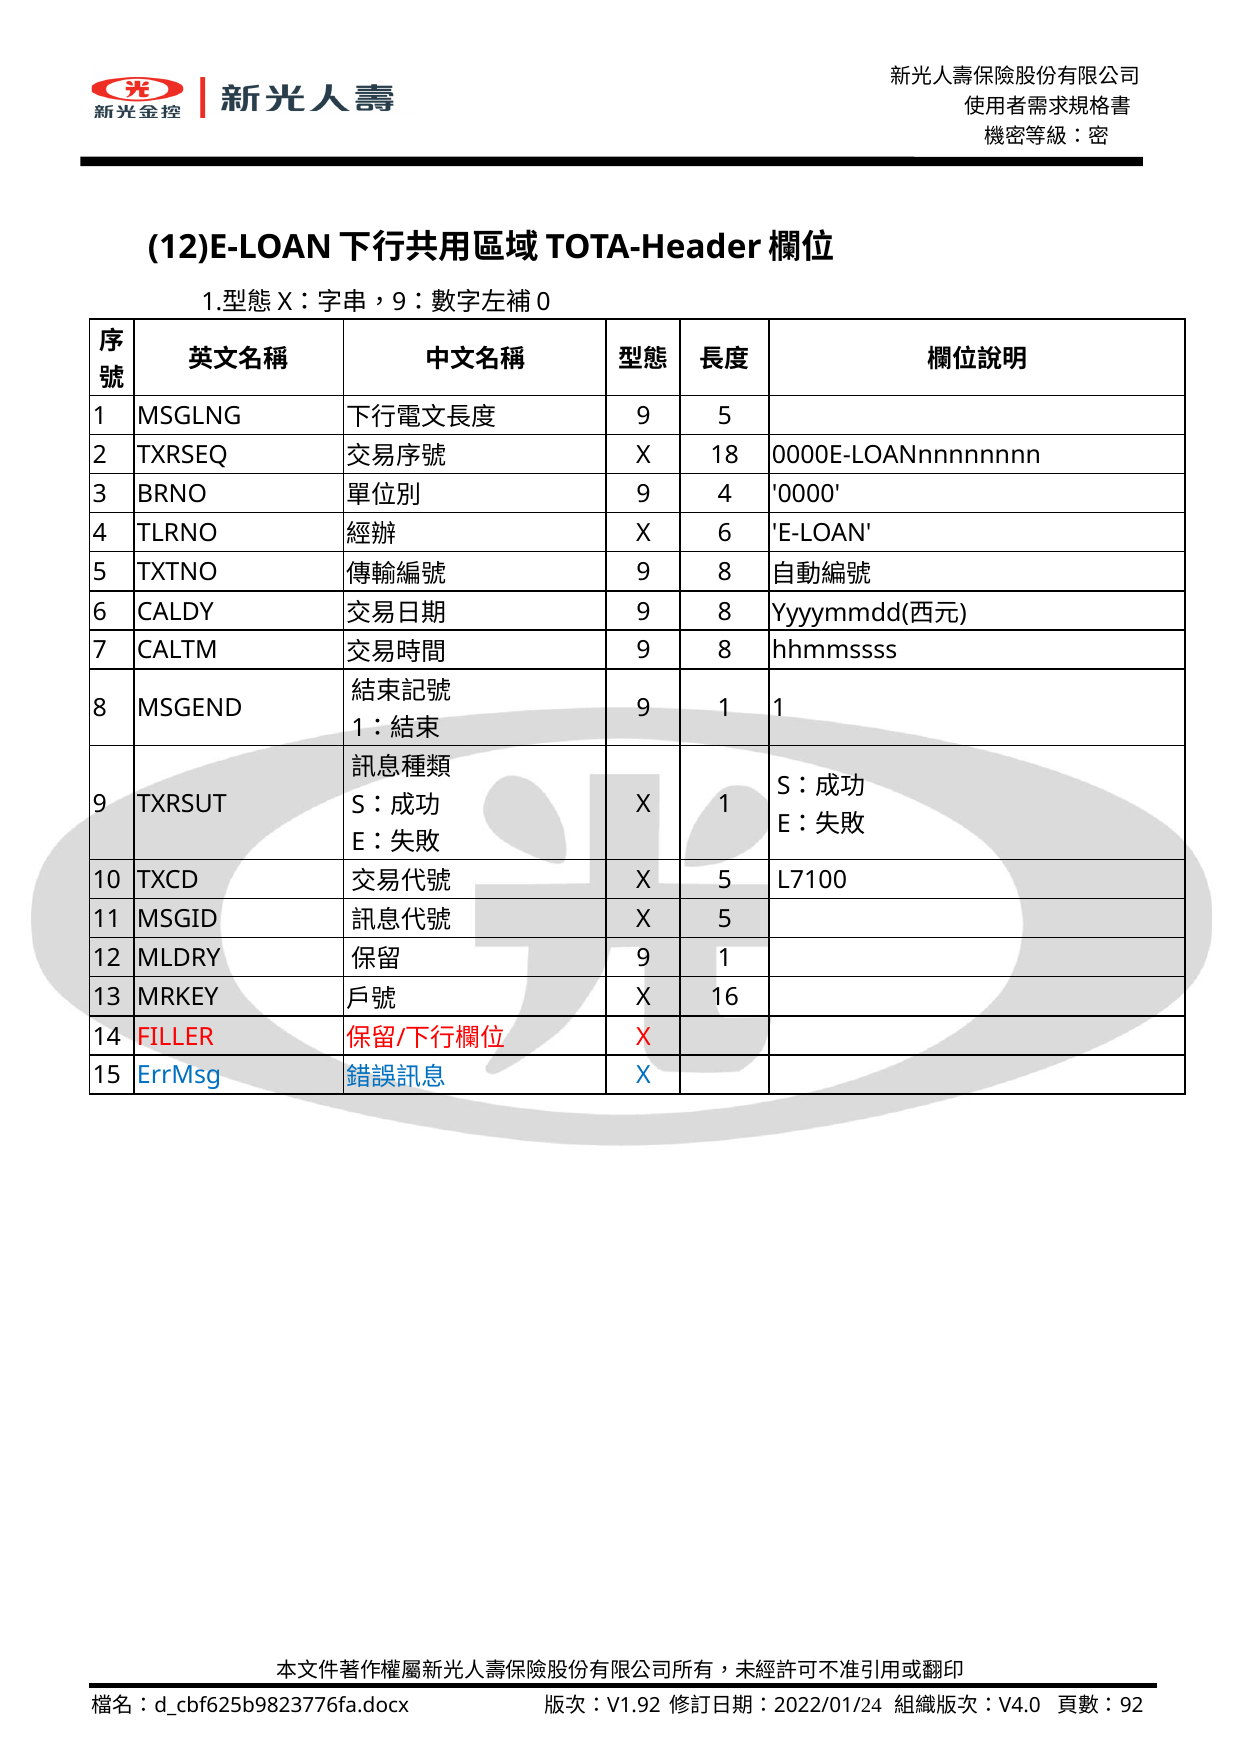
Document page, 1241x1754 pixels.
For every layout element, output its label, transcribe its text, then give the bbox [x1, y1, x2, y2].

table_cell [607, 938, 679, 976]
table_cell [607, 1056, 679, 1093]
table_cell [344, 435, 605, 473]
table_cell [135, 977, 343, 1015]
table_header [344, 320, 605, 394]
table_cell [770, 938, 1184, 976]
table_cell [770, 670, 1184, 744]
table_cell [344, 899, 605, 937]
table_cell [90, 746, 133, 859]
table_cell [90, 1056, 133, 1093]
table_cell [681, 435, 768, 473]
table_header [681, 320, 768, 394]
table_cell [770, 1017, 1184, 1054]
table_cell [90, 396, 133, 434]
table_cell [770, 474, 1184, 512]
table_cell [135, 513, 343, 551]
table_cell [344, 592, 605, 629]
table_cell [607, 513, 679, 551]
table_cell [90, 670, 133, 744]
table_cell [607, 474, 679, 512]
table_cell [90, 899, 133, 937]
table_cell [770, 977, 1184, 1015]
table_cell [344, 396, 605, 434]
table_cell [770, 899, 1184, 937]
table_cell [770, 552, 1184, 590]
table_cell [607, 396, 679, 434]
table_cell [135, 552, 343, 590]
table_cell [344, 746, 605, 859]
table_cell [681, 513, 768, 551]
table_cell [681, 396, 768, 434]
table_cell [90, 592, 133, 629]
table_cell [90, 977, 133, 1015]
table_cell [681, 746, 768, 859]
list 1.型態X：字串，9：數字左補0 [176, 281, 1152, 318]
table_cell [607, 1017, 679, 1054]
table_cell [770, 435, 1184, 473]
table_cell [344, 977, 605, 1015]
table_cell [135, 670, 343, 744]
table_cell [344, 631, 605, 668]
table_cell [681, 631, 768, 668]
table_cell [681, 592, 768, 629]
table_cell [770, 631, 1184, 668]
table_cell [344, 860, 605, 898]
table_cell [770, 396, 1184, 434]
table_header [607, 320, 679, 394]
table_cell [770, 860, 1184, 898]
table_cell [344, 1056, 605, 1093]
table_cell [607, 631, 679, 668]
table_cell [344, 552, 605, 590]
picture [91, 61, 417, 118]
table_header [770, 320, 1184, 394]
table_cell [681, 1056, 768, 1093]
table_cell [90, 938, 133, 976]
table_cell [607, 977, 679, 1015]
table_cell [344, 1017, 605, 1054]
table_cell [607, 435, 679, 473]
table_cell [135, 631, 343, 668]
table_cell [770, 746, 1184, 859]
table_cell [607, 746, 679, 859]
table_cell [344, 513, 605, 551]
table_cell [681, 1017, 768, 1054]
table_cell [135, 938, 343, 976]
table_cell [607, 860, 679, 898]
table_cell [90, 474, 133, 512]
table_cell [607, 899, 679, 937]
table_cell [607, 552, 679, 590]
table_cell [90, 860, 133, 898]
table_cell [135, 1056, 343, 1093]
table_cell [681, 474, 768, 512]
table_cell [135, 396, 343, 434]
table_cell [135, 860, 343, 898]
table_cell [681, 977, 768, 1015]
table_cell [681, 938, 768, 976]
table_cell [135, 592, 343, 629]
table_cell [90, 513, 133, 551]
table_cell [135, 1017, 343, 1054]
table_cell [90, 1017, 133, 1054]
picture [25, 699, 1215, 1152]
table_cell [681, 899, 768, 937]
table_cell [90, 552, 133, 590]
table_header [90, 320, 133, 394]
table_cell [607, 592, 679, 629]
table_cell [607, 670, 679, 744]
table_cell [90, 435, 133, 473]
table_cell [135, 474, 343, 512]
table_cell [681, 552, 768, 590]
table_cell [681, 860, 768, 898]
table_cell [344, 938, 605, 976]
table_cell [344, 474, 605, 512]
subtitle E-LOAN下行共用區域TOTA-Header欄位 [148, 219, 1152, 268]
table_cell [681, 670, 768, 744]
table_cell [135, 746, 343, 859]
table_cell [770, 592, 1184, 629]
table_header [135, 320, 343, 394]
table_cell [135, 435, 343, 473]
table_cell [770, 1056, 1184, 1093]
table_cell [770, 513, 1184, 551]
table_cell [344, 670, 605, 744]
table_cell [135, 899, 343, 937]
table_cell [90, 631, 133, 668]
